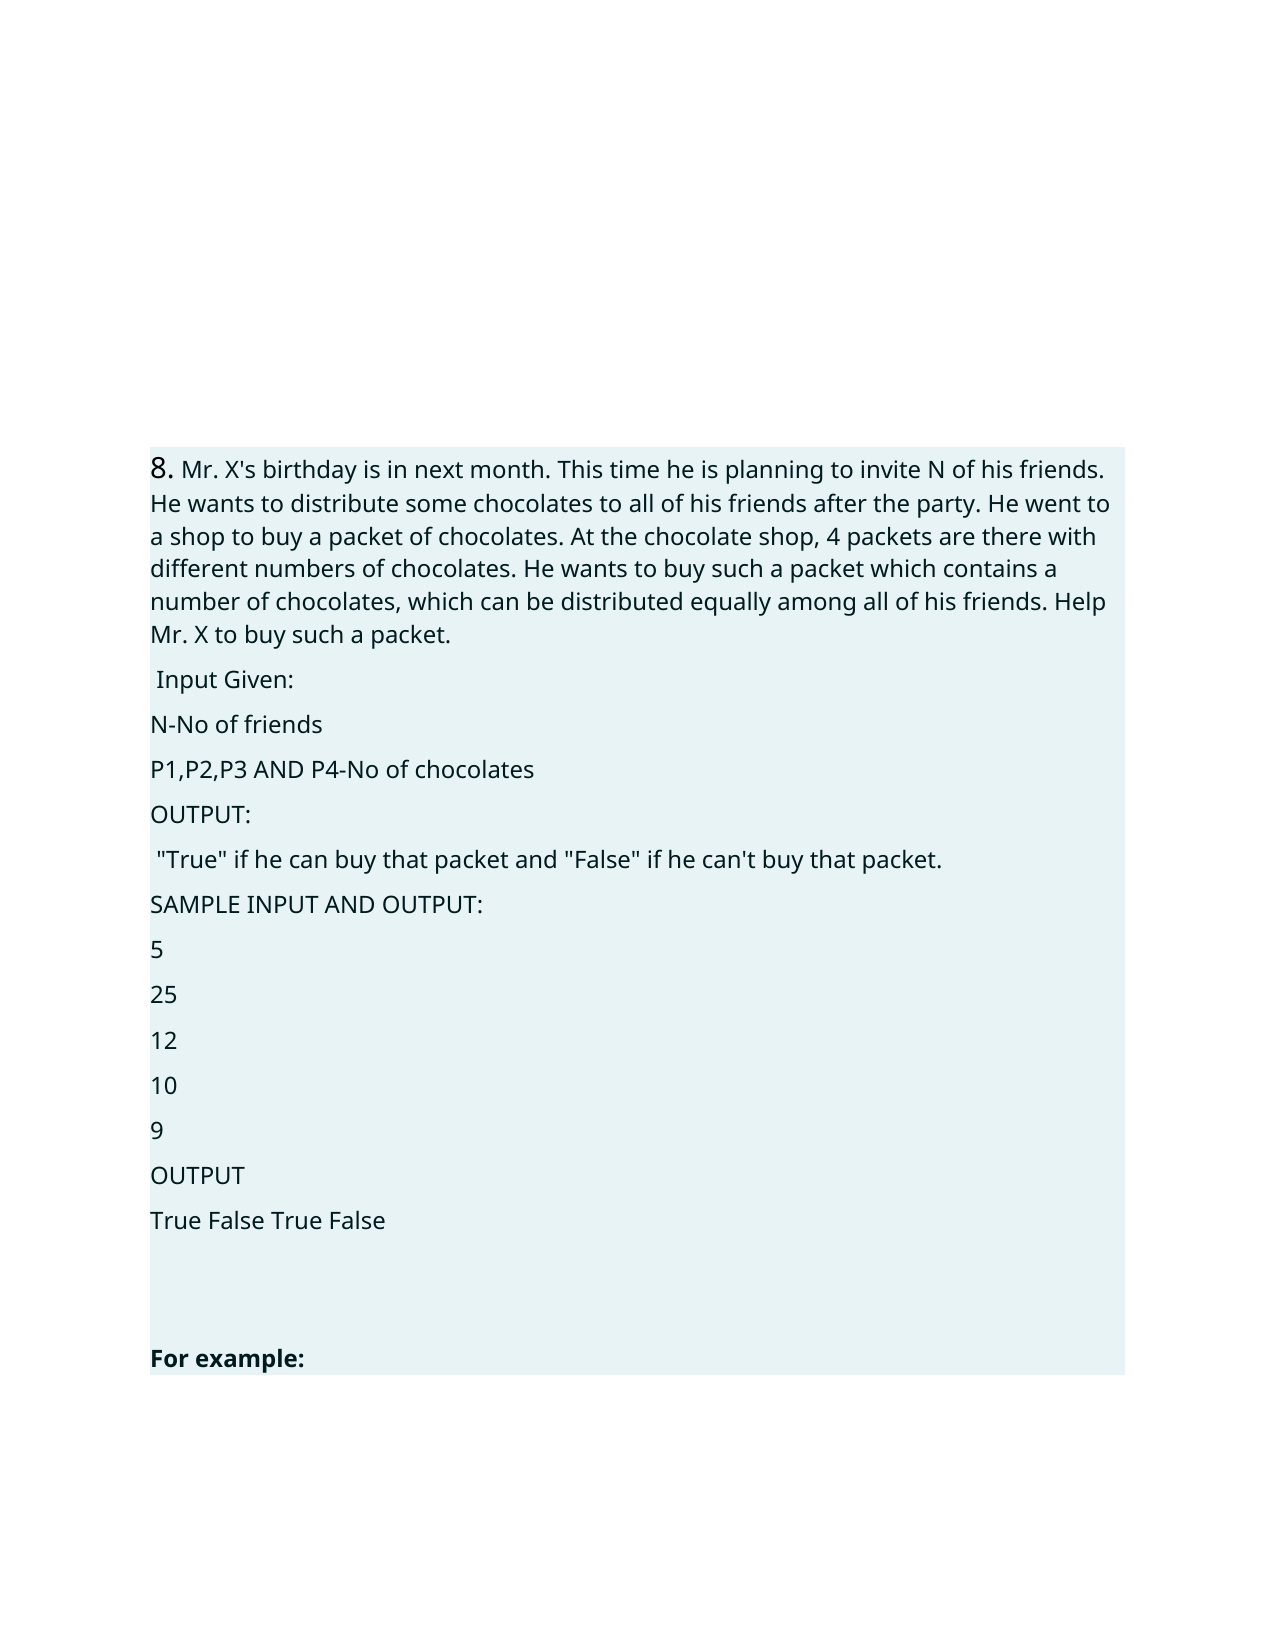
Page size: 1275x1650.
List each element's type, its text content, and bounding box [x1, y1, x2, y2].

text 5 [150, 933, 1125, 966]
text 8. Mr. X's birthday is in next month. This time he is planning to invite N of his friends. He wants to distribute some chocolates to all of his friends after the party. He went to a shop to buy a packet of chocolates. At the chocolate shop, 4 packets are there with different numbers of chocolates. He wants to buy such a packet which contains a number of chocolates, which can be distributed equally among all of his friends. Help Mr. X to buy such a packet. [150, 447, 1125, 650]
text 10 [150, 1068, 1125, 1101]
text 25 [150, 978, 1125, 1011]
text N-No of friends [150, 708, 1125, 740]
text Input Given: [150, 663, 1125, 695]
text OUTPUT: [150, 798, 1125, 831]
text 9 [150, 1114, 1125, 1146]
text For example: [150, 1342, 1125, 1375]
text P1,P2,P3 AND P4-No of chocolates [150, 753, 1125, 785]
text True False True False [150, 1204, 1125, 1236]
text SAMPLE INPUT AND OUTPUT: [150, 888, 1125, 921]
text 12 [150, 1023, 1125, 1056]
text "True" if he can buy that packet and "False" if he can't buy that packet. [150, 843, 1125, 876]
text OUTPUT [150, 1159, 1125, 1191]
